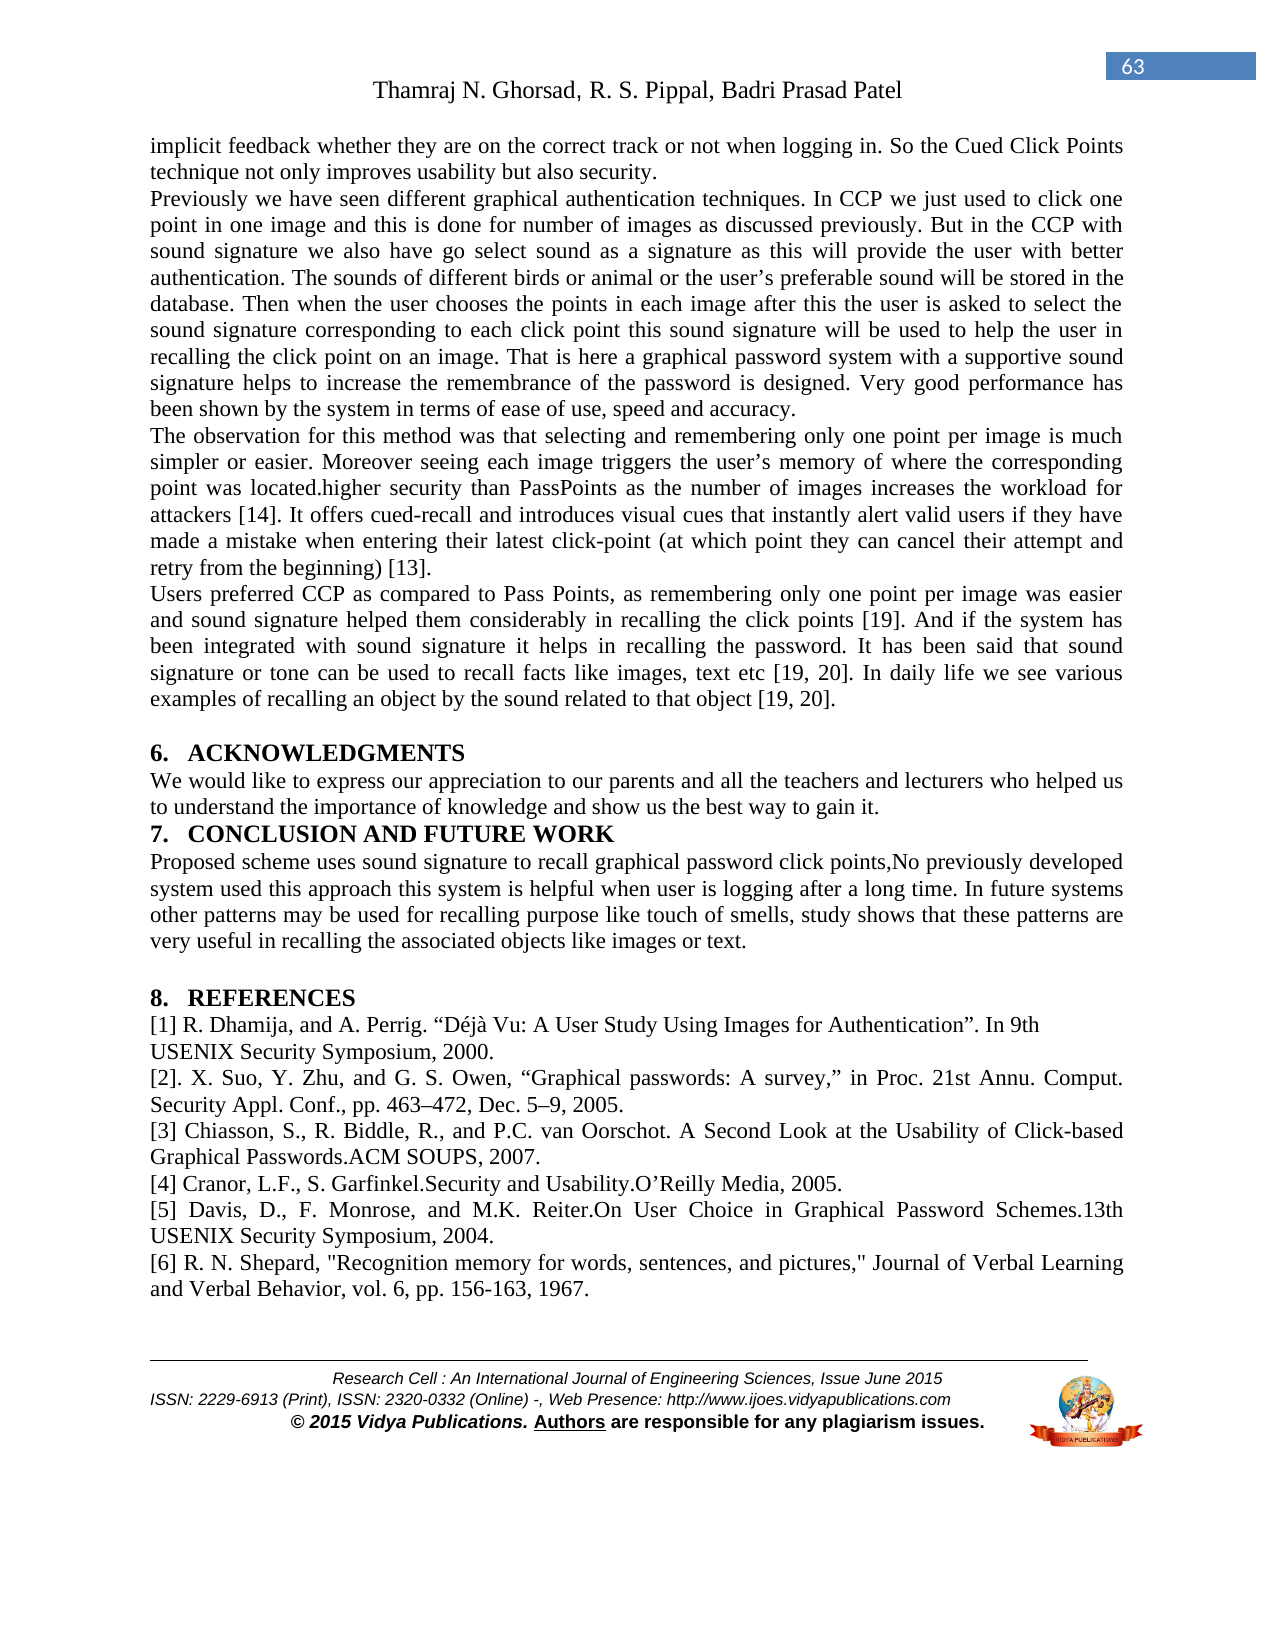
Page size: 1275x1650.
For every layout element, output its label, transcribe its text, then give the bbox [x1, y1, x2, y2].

text Previously we have seen different graphical authentication techniques. In CCP we just used to click one point in one image and this is done for number of images as discussed previously. But in the CCP with sound signature we also have go select sound as a signature as this will provide the user with better authentication. The sounds of different birds or animal or the user’s preferable sound will be stored in the database. Then when the user chooses the points in each image after this the user is asked to select the sound signature corresponding to each click point this sound signature will be used to help the user in recalling the click point on an image. That is here a graphical password system with a supportive sound signature helps to increase the remembrance of the password is designed. Very good performance has been shown by the system in terms of ease of use, speed and accuracy. [150, 184, 1125, 422]
text Proposed scheme uses sound signature to recall graphical password click points,No previously developed system used this approach this system is helpful when user is logging after a long time. In future systems other patterns may be used for recalling purpose like touch of smells, study shows that these patterns are very useful in recalling the associated objects like images or text. [150, 848, 1125, 954]
text [5] Davis, D., F. Monrose, and M.K. Reiter.On User Choice in Graphical Password Schemes.13th USENIX Security Symposium, 2004. [150, 1196, 1125, 1249]
text Users preferred CCP as compared to Pass Points, as remembering only one point per image was easier and sound signature helped them considerably in recalling the click points [19]. And if the system has been integrated with sound signature it helps in recalling the password. It has been said that sound signature or tone can be used to recall facts like images, text etc [19, 20]. In daily life we see various examples of recalling an object by the sound related to that object [19, 20]. [150, 580, 1125, 712]
text [3] Chiasson, S., R. Biddle, R., and P.C. van Oorschot. A Second Look at the Usability of Click-based Graphical Passwords.ACM SOUPS, 2007. [150, 1117, 1125, 1170]
text [4] Cranor, L.F., S. Garfinkel.Security and Usability.O’Reilly Media, 2005. [150, 1170, 1125, 1196]
text We would like to express our appreciation to our parents and all the teachers and lecturers who helped us to understand the importance of knowledge and show us the best way to gain it. [150, 767, 1125, 819]
text USENIX Security Symposium, 2000. [150, 1038, 1125, 1064]
picture [1027, 1371, 1147, 1450]
list ACKNOWLEDGMENTS [150, 738, 1125, 767]
list CONCLUSION AND FUTURE WORK [150, 819, 1125, 848]
text [6] R. N. Shepard, "Recognition memory for words, sentences, and pictures," Journal of Verbal Learning and Verbal Behavior, vol. 6, pp. 156-163, 1967. [150, 1249, 1125, 1301]
list REFERENCES [150, 983, 1125, 1012]
text [2]. X. Suo, Y. Zhu, and G. S. Owen, “Graphical passwords: A survey,” in Proc. 21st Annu. Comput. Security Appl. Conf., pp. 463–472, Dec. 5–9, 2005. [150, 1064, 1125, 1117]
text [1] R. Dhamija, and A. Perrig. “Déjà Vu: A User Study Using Images for Authentication”. In 9th [150, 1012, 1125, 1038]
text The observation for this method was that selecting and remembering only one point per image is much simpler or easier. Moreover seeing each image triggers the user’s memory of where the corresponding point was located.higher security than PassPoints as the number of images increases the workload for attackers [14]. It offers cued-recall and introduces visual cues that instantly alert valid users if they have made a mistake when entering their latest click-point (at which point they can cancel their attempt and retry from the beginning) [13]. [150, 422, 1125, 580]
